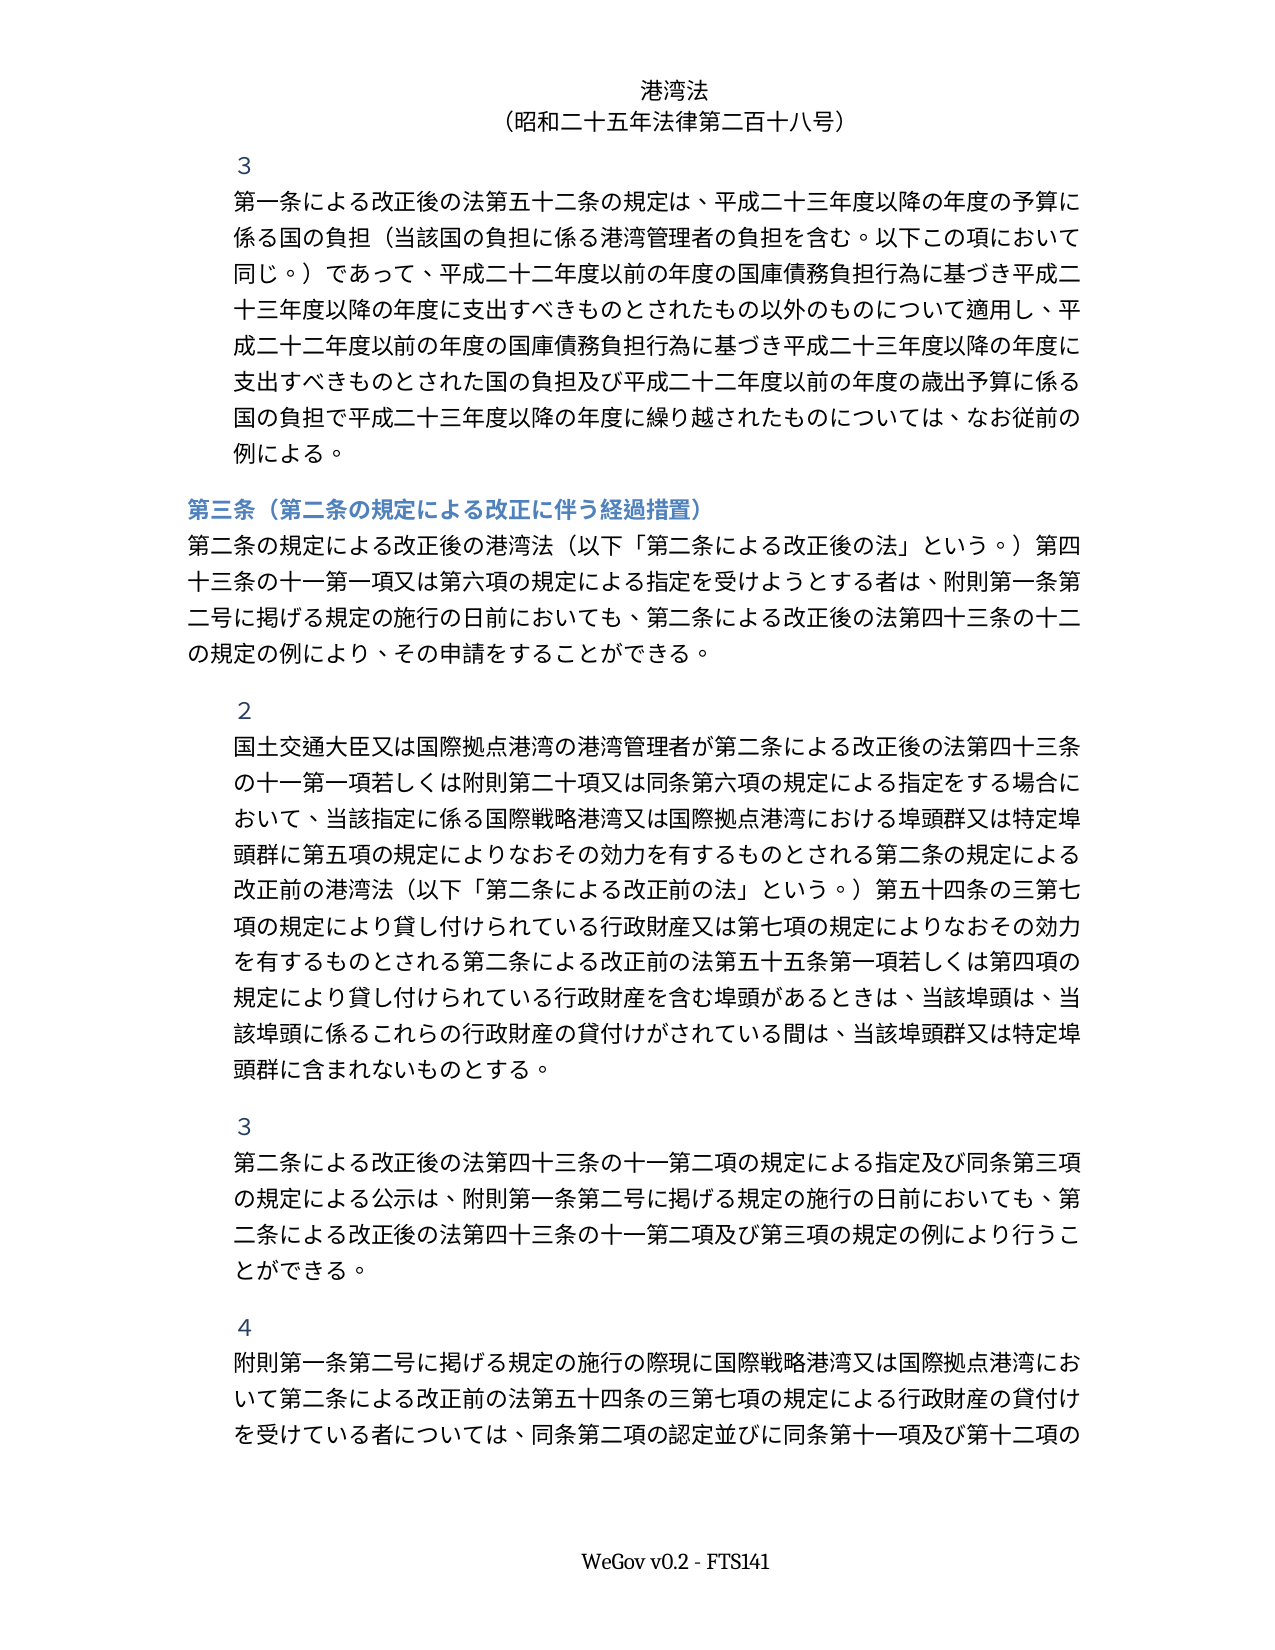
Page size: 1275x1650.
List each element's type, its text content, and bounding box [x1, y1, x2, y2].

text 第二条の規定による改正後の港湾法（以下「第二条による改正後の法」という。）第四十三条の十一第一項又は第六項の規定による指定を受けようとする者は、附則第一条第二号に掲げる規定の施行の日前においても、第二条による改正後の法第四十三条の十二の規定の例により、その申請をすることができる。 [187, 530, 1087, 669]
subtitle 第三条（第二条の規定による改正に伴う経過措置） [187, 494, 1087, 526]
subtitle ４ [233, 1311, 1087, 1343]
text 第二条による改正後の法第四十三条の十一第二項の規定による指定及び同条第三項の規定による公示は、附則第一条第二号に掲げる規定の施行の日前においても、第二条による改正後の法第四十三条の十一第二項及び第三項の規定の例により行うことができる。 [233, 1147, 1087, 1286]
text 第一条による改正後の法第五十二条の規定は、平成二十三年度以降の年度の予算に係る国の負担（当該国の負担に係る港湾管理者の負担を含む。以下この項において同じ。）であって、平成二十二年度以前の年度の国庫債務負担行為に基づき平成二十三年度以降の年度に支出すべきものとされたもの以外のものについて適用し、平成二十二年度以前の年度の国庫債務負担行為に基づき平成二十三年度以降の年度に支出すべきものとされた国の負担及び平成二十二年度以前の年度の歳出予算に係る国の負担で平成二十三年度以降の年度に繰り越されたものについては、なお従前の例による。 [233, 186, 1087, 469]
subtitle ２ [233, 695, 1087, 726]
subtitle ３ [233, 1111, 1087, 1142]
text 国土交通大臣又は国際拠点港湾の港湾管理者が第二条による改正後の法第四十三条の十一第一項若しくは附則第二十項又は同条第六項の規定による指定をする場合において、当該指定に係る国際戦略港湾又は国際拠点港湾における埠頭群又は特定埠頭群に第五項の規定によりなおその効力を有するものとされる第二条の規定による改正前の港湾法（以下「第二条による改正前の法」という。）第五十四条の三第七項の規定により貸し付けられている行政財産又は第七項の規定によりなおその効力を有するものとされる第二条による改正前の法第五十五条第一項若しくは第四項の規定により貸し付けられている行政財産を含む埠頭があるときは、当該埠頭は、当該埠頭に係るこれらの行政財産の貸付けがされている間は、当該埠頭群又は特定埠頭群に含まれないものとする。 [233, 731, 1087, 1085]
subtitle ３ [233, 150, 1087, 181]
